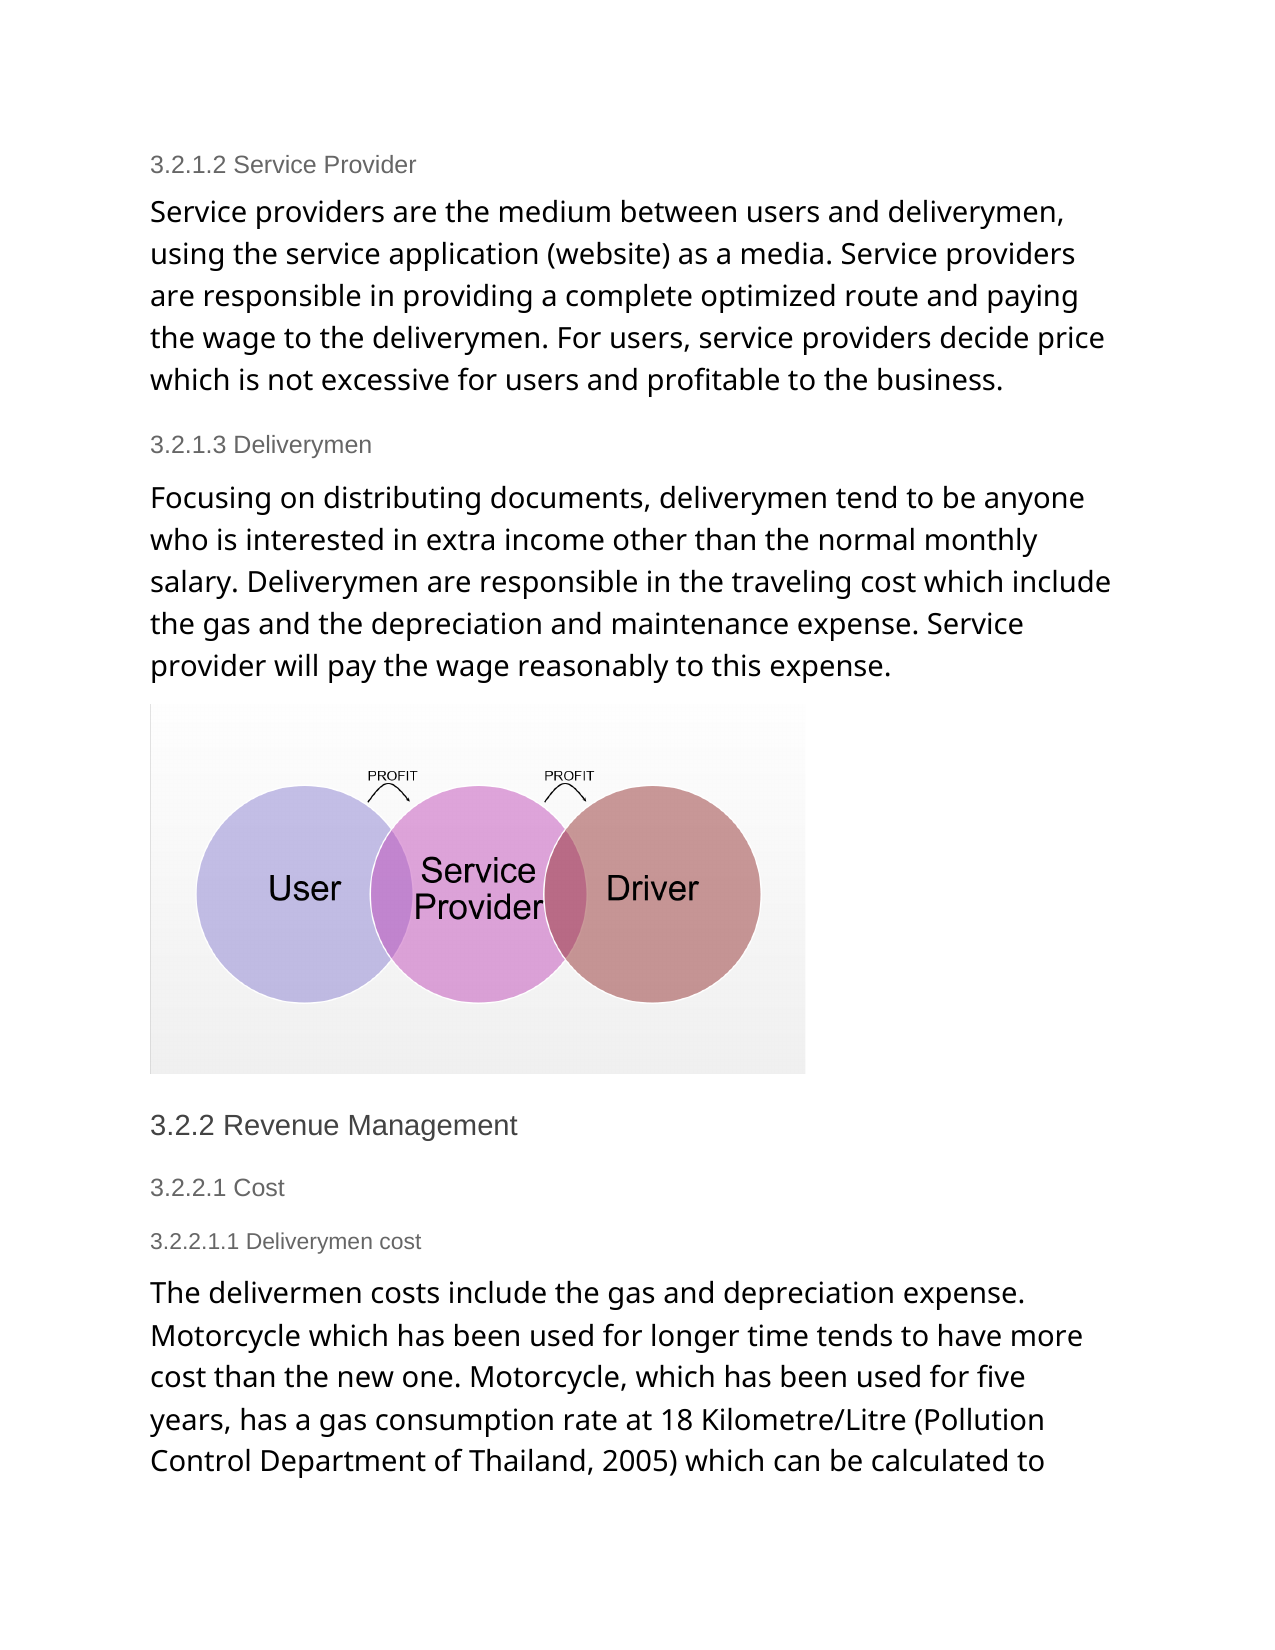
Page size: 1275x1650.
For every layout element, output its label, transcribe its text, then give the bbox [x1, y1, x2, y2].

text Focusing on distributing documents, deliverymen tend to be anyone who is interested in extra income other than the normal monthly salary. Deliverymen are responsible in the traveling cost which include the gas and the depreciation and maintenance expense. Service provider will pay the wage reasonably to this expense. [150, 477, 1114, 685]
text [150, 1273, 1114, 1480]
picture [150, 704, 806, 1074]
subtitle 3.2.2.1 Cost [150, 1173, 1114, 1202]
subtitle 3.2.1.2 Service Provider [150, 150, 1125, 179]
subtitle 3.2.2.1.1 Deliverymen cost [150, 1228, 1114, 1254]
subtitle 3.2.2 Revenue Management [150, 1108, 1114, 1142]
subtitle 3.2.1.3 Deliverymen [150, 430, 1114, 459]
text Service providers are the medium between users and deliverymen, using the service application (website) as a media. Service providers are responsible in providing a complete optimized route and paying the wage to the deliverymen. For users, service providers decide price which is not excessive for users and profitable to the business. [150, 191, 1114, 399]
